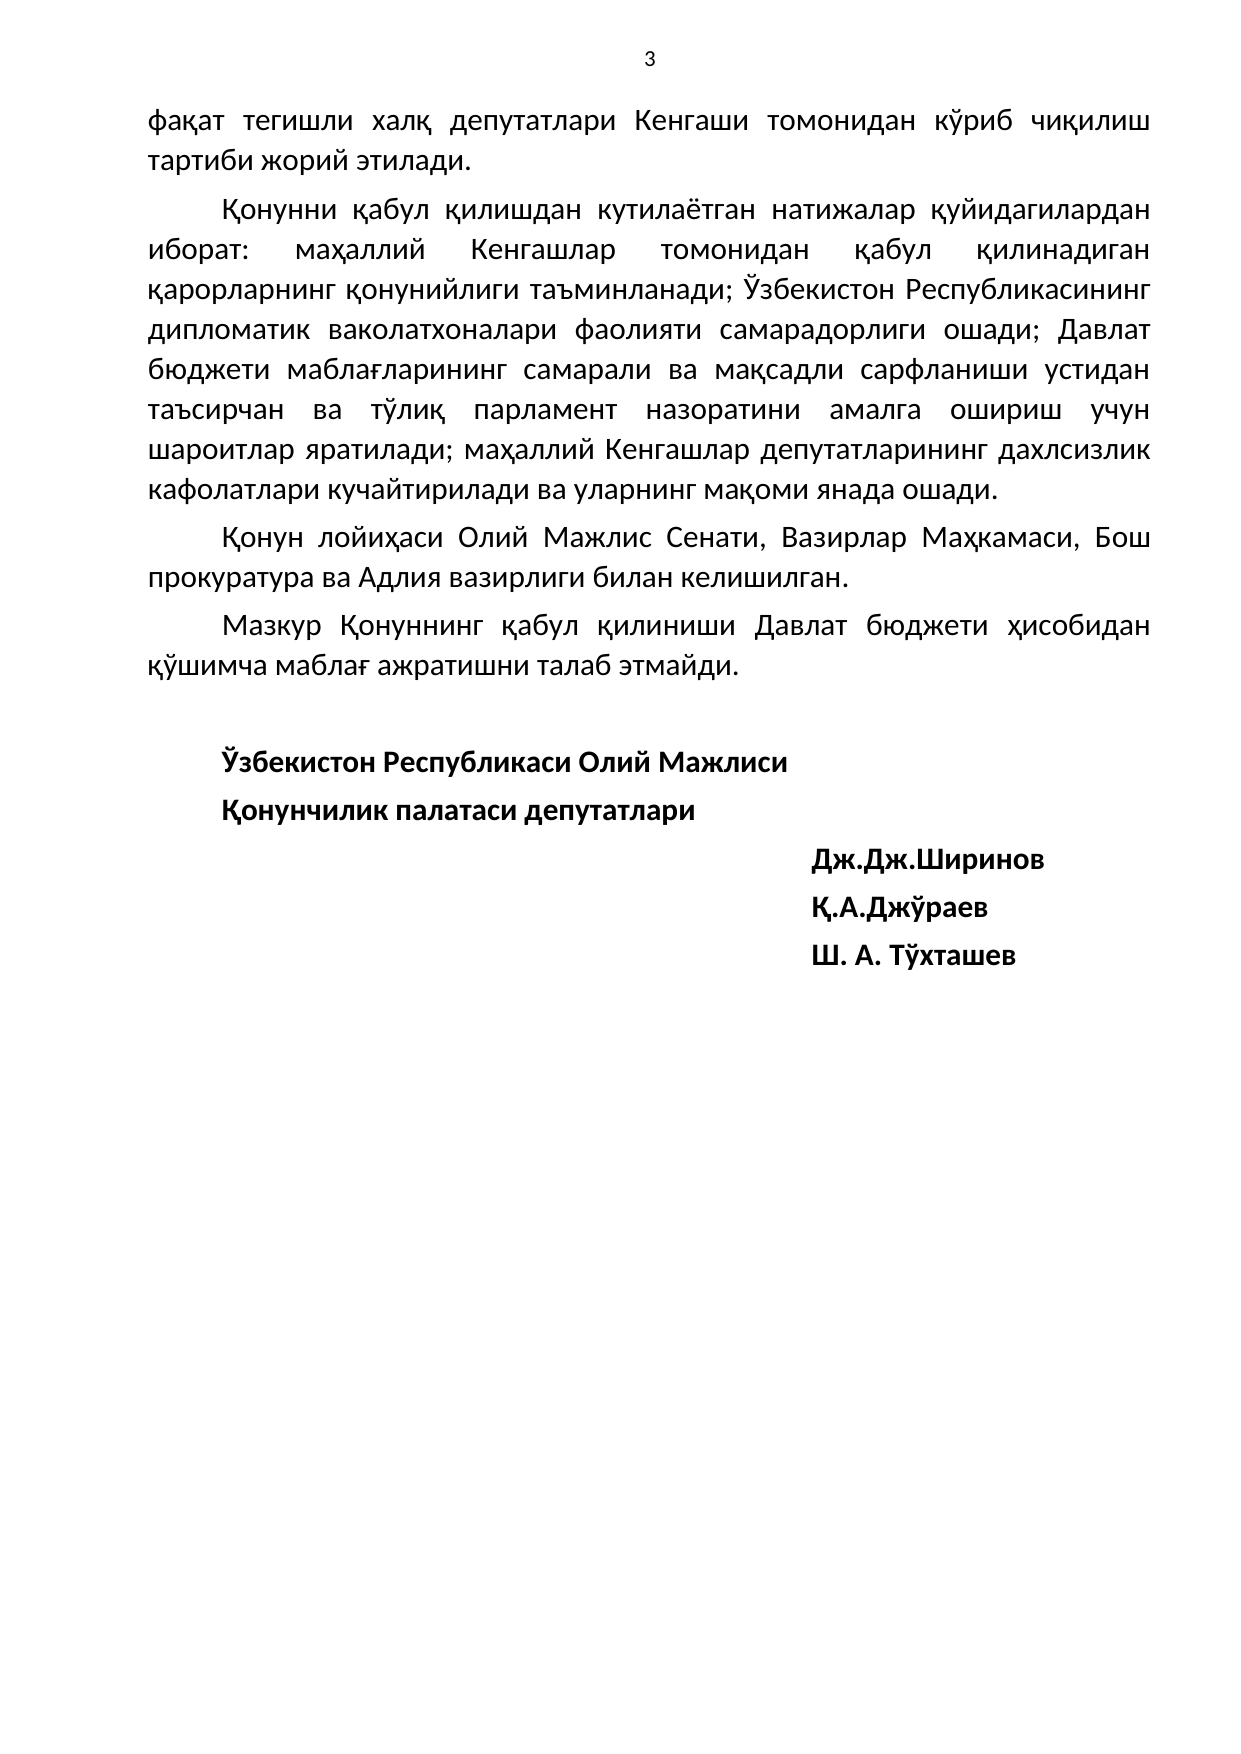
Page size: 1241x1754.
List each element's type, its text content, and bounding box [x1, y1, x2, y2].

text Қонун лойиҳаси Олий Мажлис Сенати, Вазирлар Маҳкамаси, Бош прокуратура ва Адлия вазирлиги билан келишилган. [148, 517, 1152, 595]
text Дж.Дж.Ширинов [738, 839, 1152, 877]
text Қ.А.Джўраев [148, 887, 1152, 925]
text Ўзбекистон Республикаси Олий Мажлиси [148, 742, 1152, 780]
text Қонунчилик палатаси депутатлари [148, 790, 1152, 828]
text Мазкур Қонуннинг қабул қилиниши Давлат бюджети ҳисобидан қўшимча маблағ ажратишни талаб этмайди. [148, 605, 1152, 683]
text Қонунни қабул қилишдан кутилаётган натижалар қуйидагилардан иборат: маҳаллий Кенгашлар томонидан қабул қилинадиган қарорларнинг қонунийлиги таъминланади; Ўзбекистон Республикасининг дипломатик ваколатхоналари фаолияти самарадорлиги ошади; Давлат бюджети маблағларининг самарали ва мақсадли сарфланиши устидан таъсирчан ва тўлиқ парламент назоратини амалга ошириш учун шароитлар яратилади; маҳаллий Кенгашлар депутатларининг дахлсизлик кафолатлари кучайтирилади ва уларнинг мақоми янада ошади. [148, 189, 1152, 507]
text Ш. А. Тўхташев [148, 935, 1152, 973]
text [148, 100, 1152, 178]
